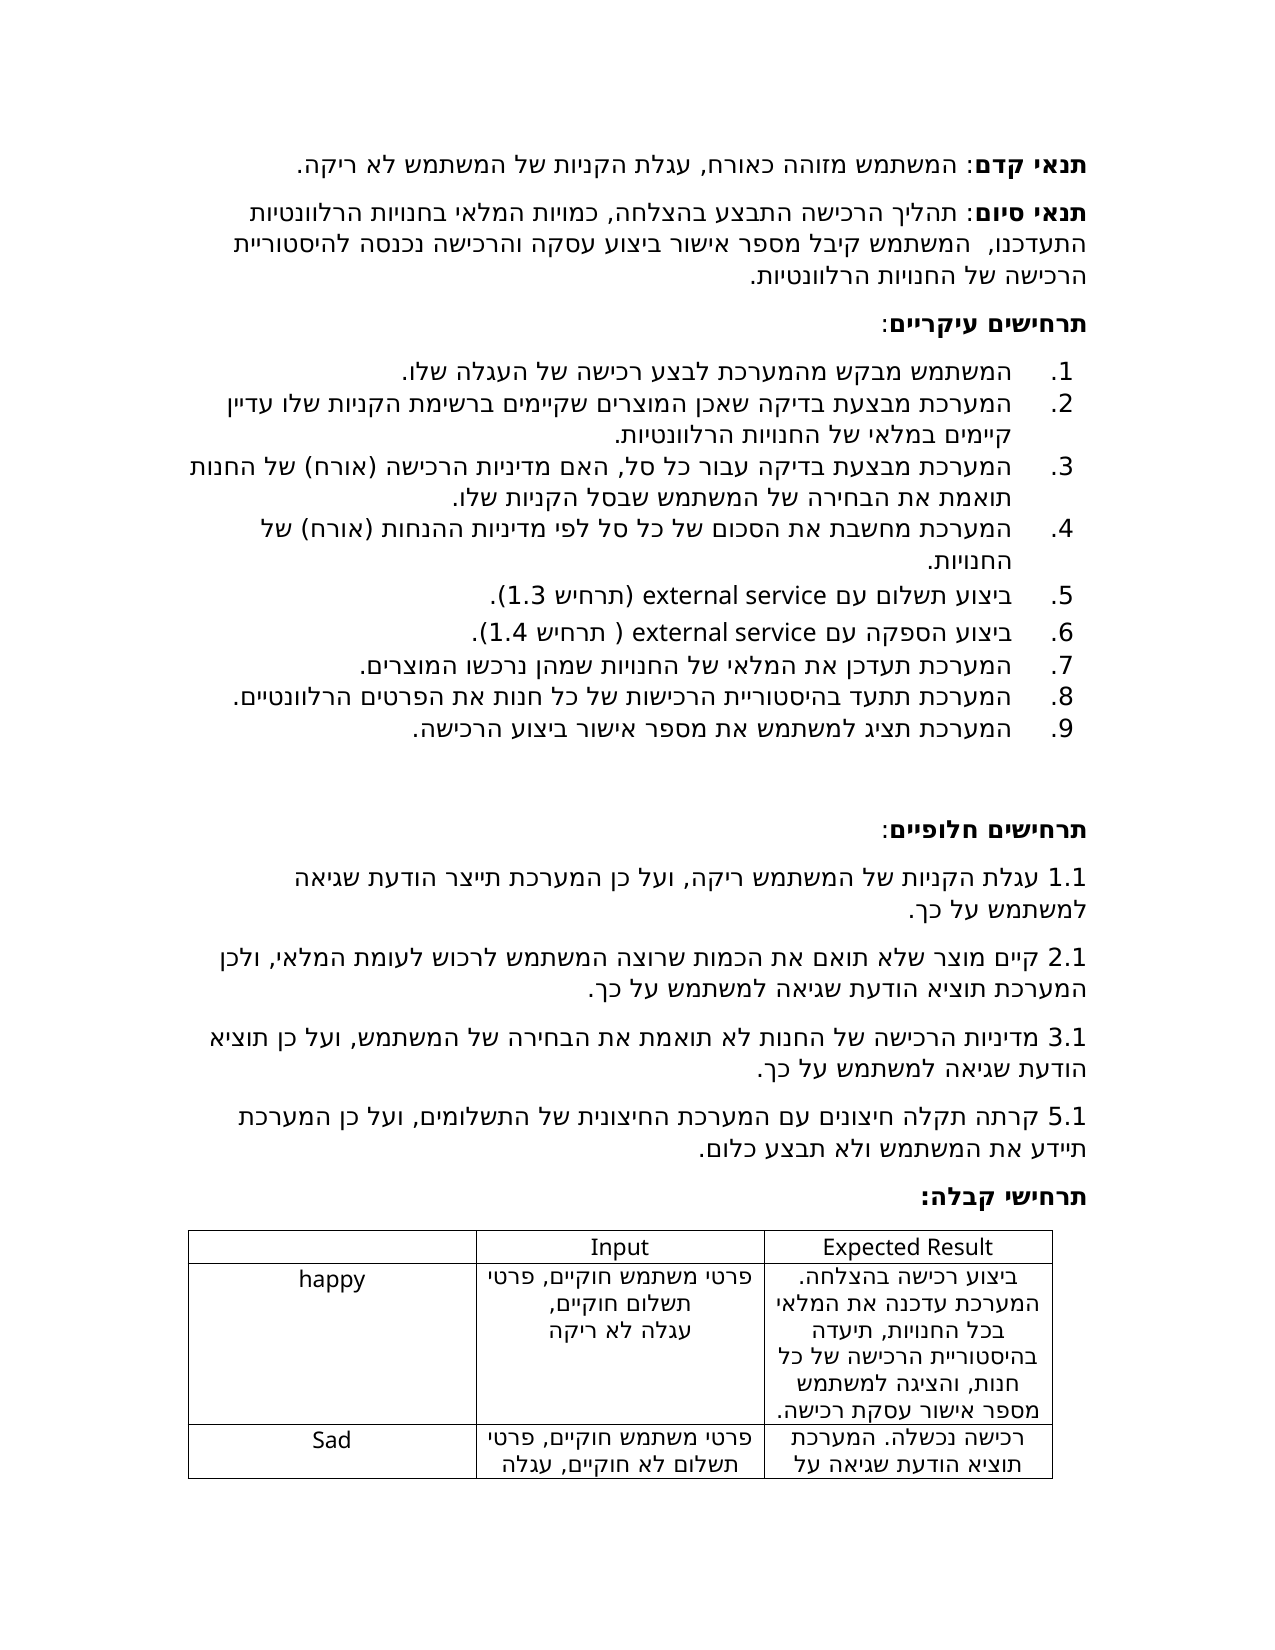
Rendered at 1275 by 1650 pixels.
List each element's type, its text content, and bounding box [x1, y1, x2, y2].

table_cell ביצוע רכישה בהצלחה. המערכת עדכנה את המלאי בכל החנויות, תיעדה בהיסטוריית הרכישה של כל חנות, והציגה למשתמש מספר אישור עסקת רכישה. [765, 1264, 1052, 1423]
table_cell פרטי משתמש חוקיים, פרטי תשלום חוקיים, עגלה לא ריקה [477, 1264, 764, 1423]
text תנאי קדם: המשתמש מזוהה כאורח, עגלת הקניות של המשתמש לא ריקה. [187, 150, 1087, 179]
text 1.1 עגלת הקניות של המשתמש ריקה, ועל כן המערכת תייצר הודעת שגיאה למשתמש על כך. [187, 864, 1087, 924]
text 5.1 קרתה תקלה חיצונים עם המערכת החיצונית של התשלומים, ועל כן המערכת תיידע את המשתמש ולא תבצע כלום. [187, 1102, 1087, 1163]
list ביצוע הספקה עם external service ( תרחיש 1.4). [187, 614, 1050, 648]
table_header Input [477, 1231, 764, 1262]
list המערכת מחשבת את הסכום של כל סל לפי מדיניות ההנחות (אורח) של החנויות. [187, 514, 1050, 575]
text תרחישים עיקריים: [187, 309, 1087, 338]
list המערכת תעדכן את המלאי של החנויות שמהן נרכשו המוצרים. [187, 651, 1050, 680]
text תרחישים חלופיים: [187, 816, 1087, 845]
list המערכת תציג למשתמש את מספר אישור ביצוע הרכישה. [187, 714, 1050, 743]
list המערכת מבצעת בדיקה שאכן המוצרים שקיימים ברשימת הקניות שלו עדיין קיימים במלאי של החנויות הרלוונטיות. [187, 389, 1050, 449]
text תרחישי קבלה: [187, 1182, 1087, 1211]
text 3.1 מדיניות הרכישה של החנות לא תואמת את הבחירה של המשתמש, ועל כן תוציא הודעת שגיאה למשתמש על כך. [187, 1023, 1087, 1083]
list ביצוע תשלום עם external service (תרחיש 1.3). [187, 577, 1050, 612]
list המערכת מבצעת בדיקה עבור כל סל, האם מדיניות הרכישה (אורח) של החנות תואמת את הבחירה של המשתמש שבסל הקניות שלו. [187, 452, 1050, 512]
table_cell פרטי משתמש חוקיים, פרטי תשלום לא חוקיים, עגלה לא ריקה [477, 1425, 764, 1478]
table_cell Sad [189, 1425, 476, 1478]
table_cell happy [189, 1264, 476, 1423]
text 2.1 קיים מוצר שלא תואם את הכמות שרוצה המשתמש לרכוש לעומת המלאי, ולכן המערכת תוציא הודעת שגיאה למשתמש על כך. [187, 943, 1087, 1004]
list המערכת תתעד בהיסטוריית הרכישות של כל חנות את הפרטים הרלוונטיים. [187, 682, 1050, 712]
table_header Expected Result [765, 1231, 1052, 1262]
table_cell רכישה נכשלה. המערכת תוציא הודעת שגיאה על כשלון בביצוע הרכישה. [765, 1425, 1052, 1478]
list המשתמש מבקש מהמערכת לבצע רכישה של העגלה שלו. [187, 357, 1050, 386]
table_header [189, 1231, 476, 1262]
